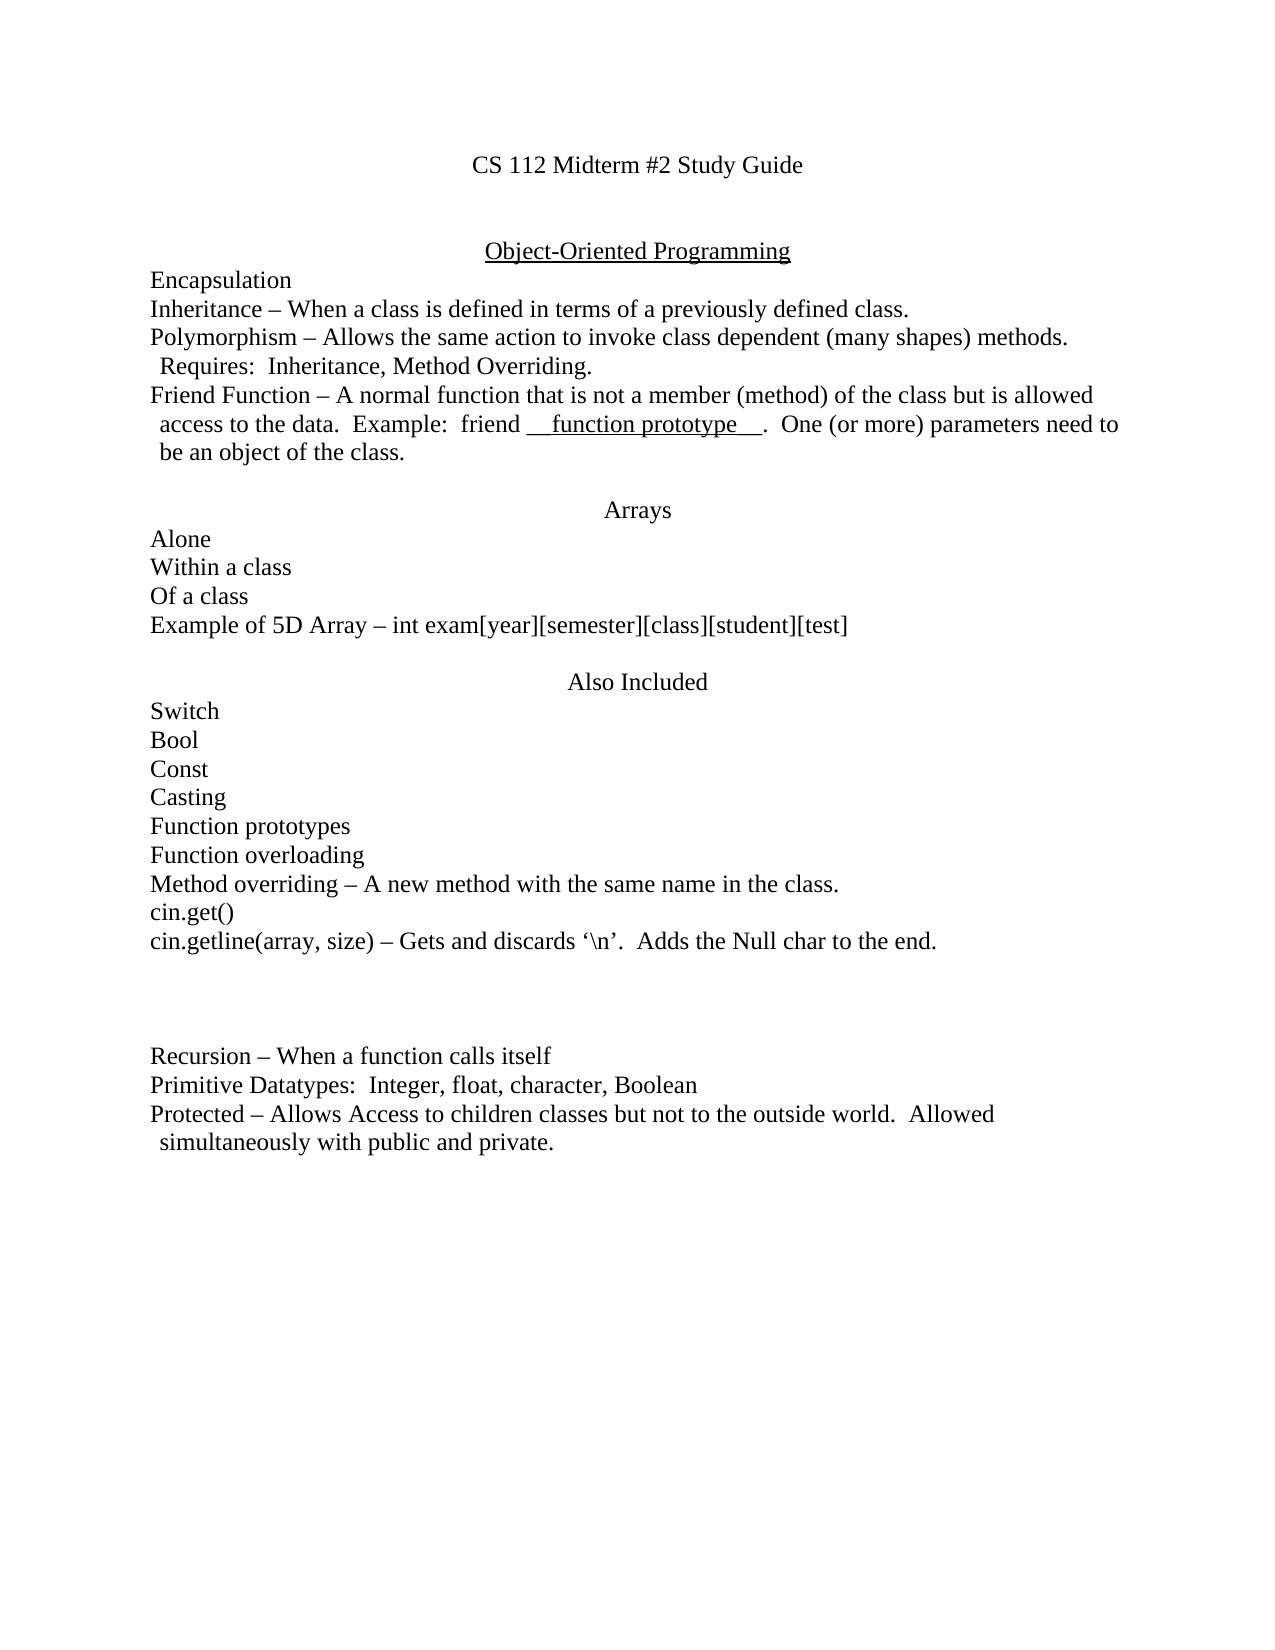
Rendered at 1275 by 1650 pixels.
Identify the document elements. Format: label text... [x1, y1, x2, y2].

text Within a class [150, 552, 1125, 581]
text Recursion – When a function calls itself [150, 1041, 1125, 1070]
text Casting [150, 782, 1125, 811]
text Switch [150, 696, 1125, 725]
text Example of 5D Array – int exam[year][semester][class][student][test] [150, 610, 1125, 639]
text Also Included [150, 667, 1125, 696]
text cin.getline(array, size) – Gets and discards ‘\n’. Adds the Null char to the end. [150, 926, 1125, 955]
text Function prototypes [150, 811, 1125, 840]
text Method overriding – A new method with the same name in the class. [150, 869, 1125, 897]
text Polymorphism – Allows the same action to invoke class dependent (many shapes) methods. Requires: Inheritance, Method Overriding. [150, 322, 1125, 380]
text CS 112 Midterm #2 Study Guide [150, 150, 1125, 179]
text Object-Oriented Programming [150, 236, 1125, 265]
text Alone [150, 524, 1125, 552]
text Arrays [150, 495, 1125, 524]
text Protected – Allows Access to children classes but not to the outside world. Allowed simultaneously with public and private. [150, 1099, 1125, 1156]
text cin.get() [150, 897, 1125, 926]
text Bool [150, 725, 1125, 754]
text Of a class [150, 581, 1125, 610]
text Inheritance – When a class is defined in terms of a previously defined class. [150, 294, 1125, 322]
text Function overloading [150, 840, 1125, 869]
text Encapsulation [150, 265, 1125, 294]
text Friend Function – A normal function that is not a member (method) of the class but is allowed access to the data. Example: friend __function prototype__. One (or more) parameters need to be an object of the class. [150, 380, 1125, 466]
text Primitive Datatypes: Integer, float, character, Boolean [150, 1070, 1125, 1099]
text Const [150, 754, 1125, 782]
